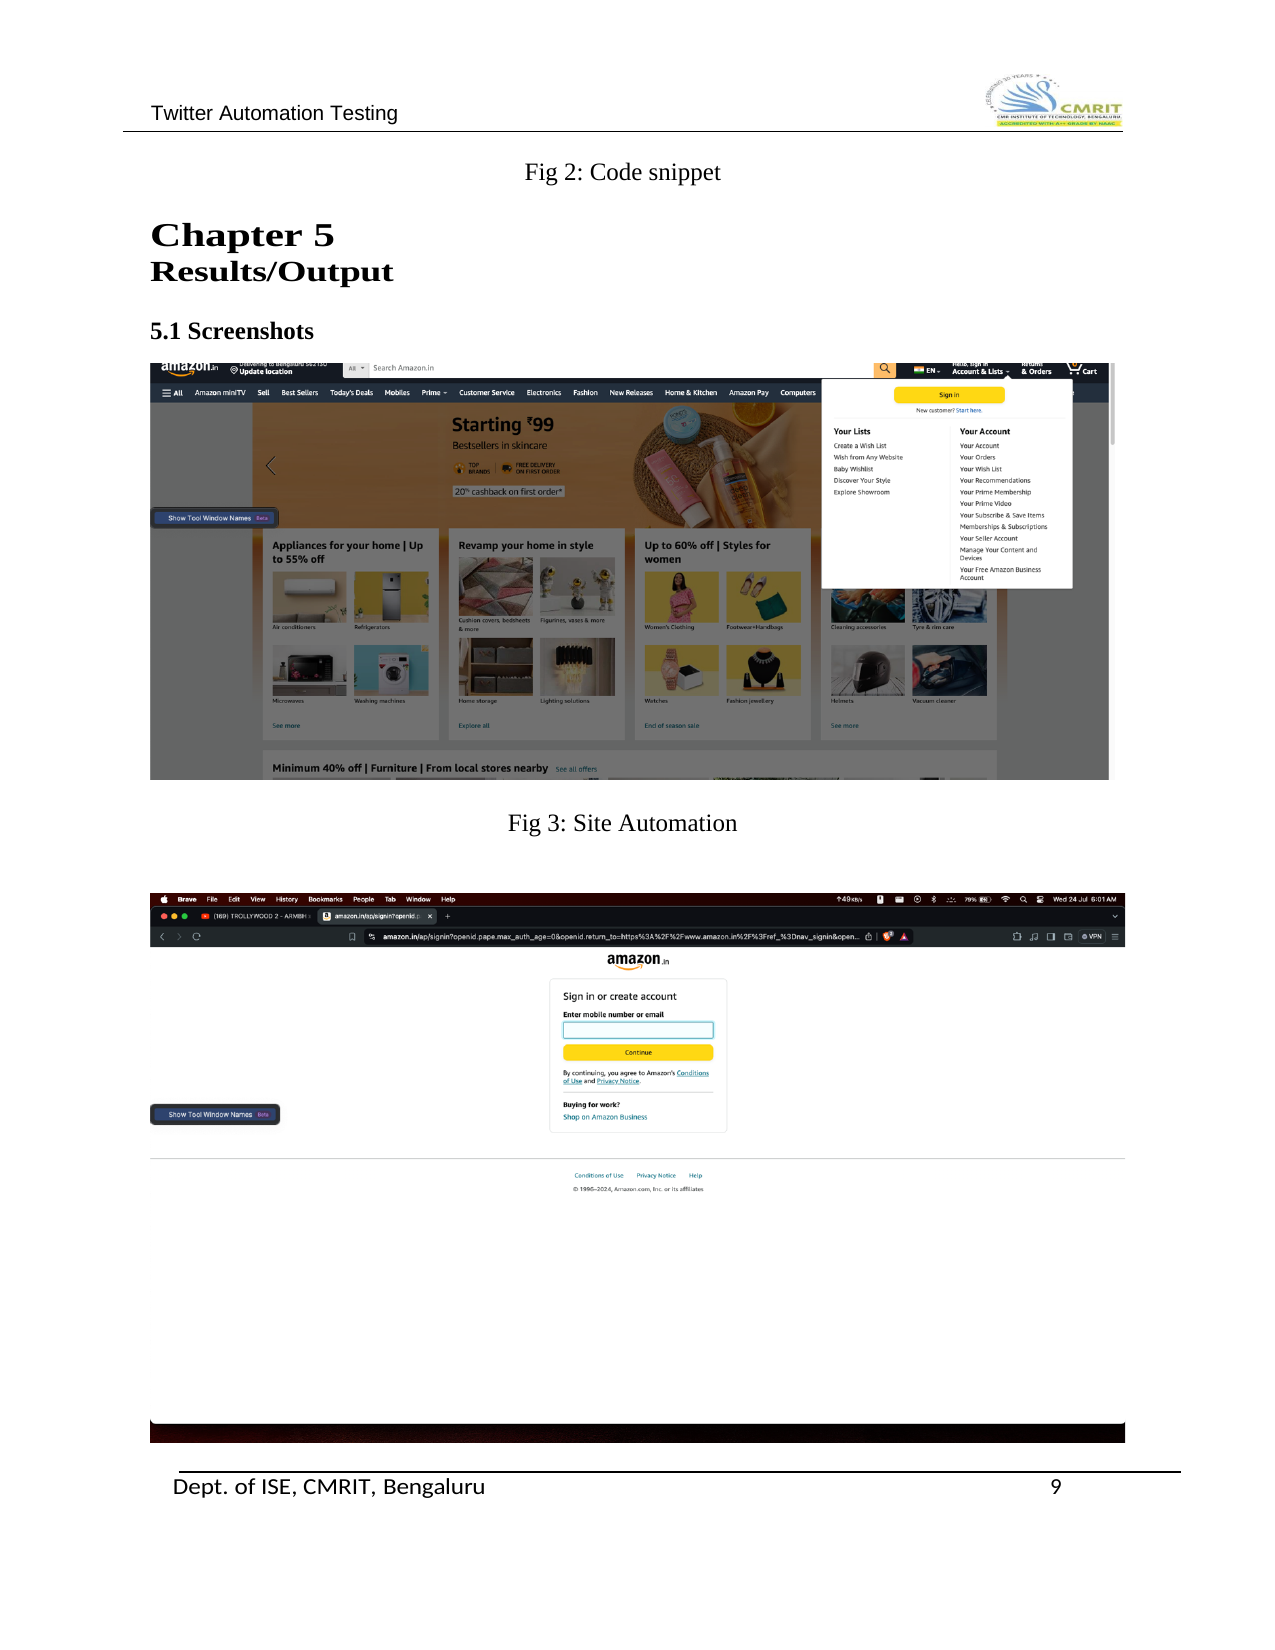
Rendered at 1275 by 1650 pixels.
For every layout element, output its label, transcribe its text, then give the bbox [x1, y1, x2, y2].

text Fig 3: Site Automation [150, 780, 1095, 837]
picture [150, 363, 1115, 780]
text 5.1 Screenshots [150, 316, 1125, 345]
picture [985, 74, 1123, 127]
text Chapter 5 [150, 215, 1125, 254]
text Results/Output [150, 254, 1125, 287]
text Fig 2: Code snippet [150, 157, 1095, 186]
picture [150, 893, 1125, 1443]
